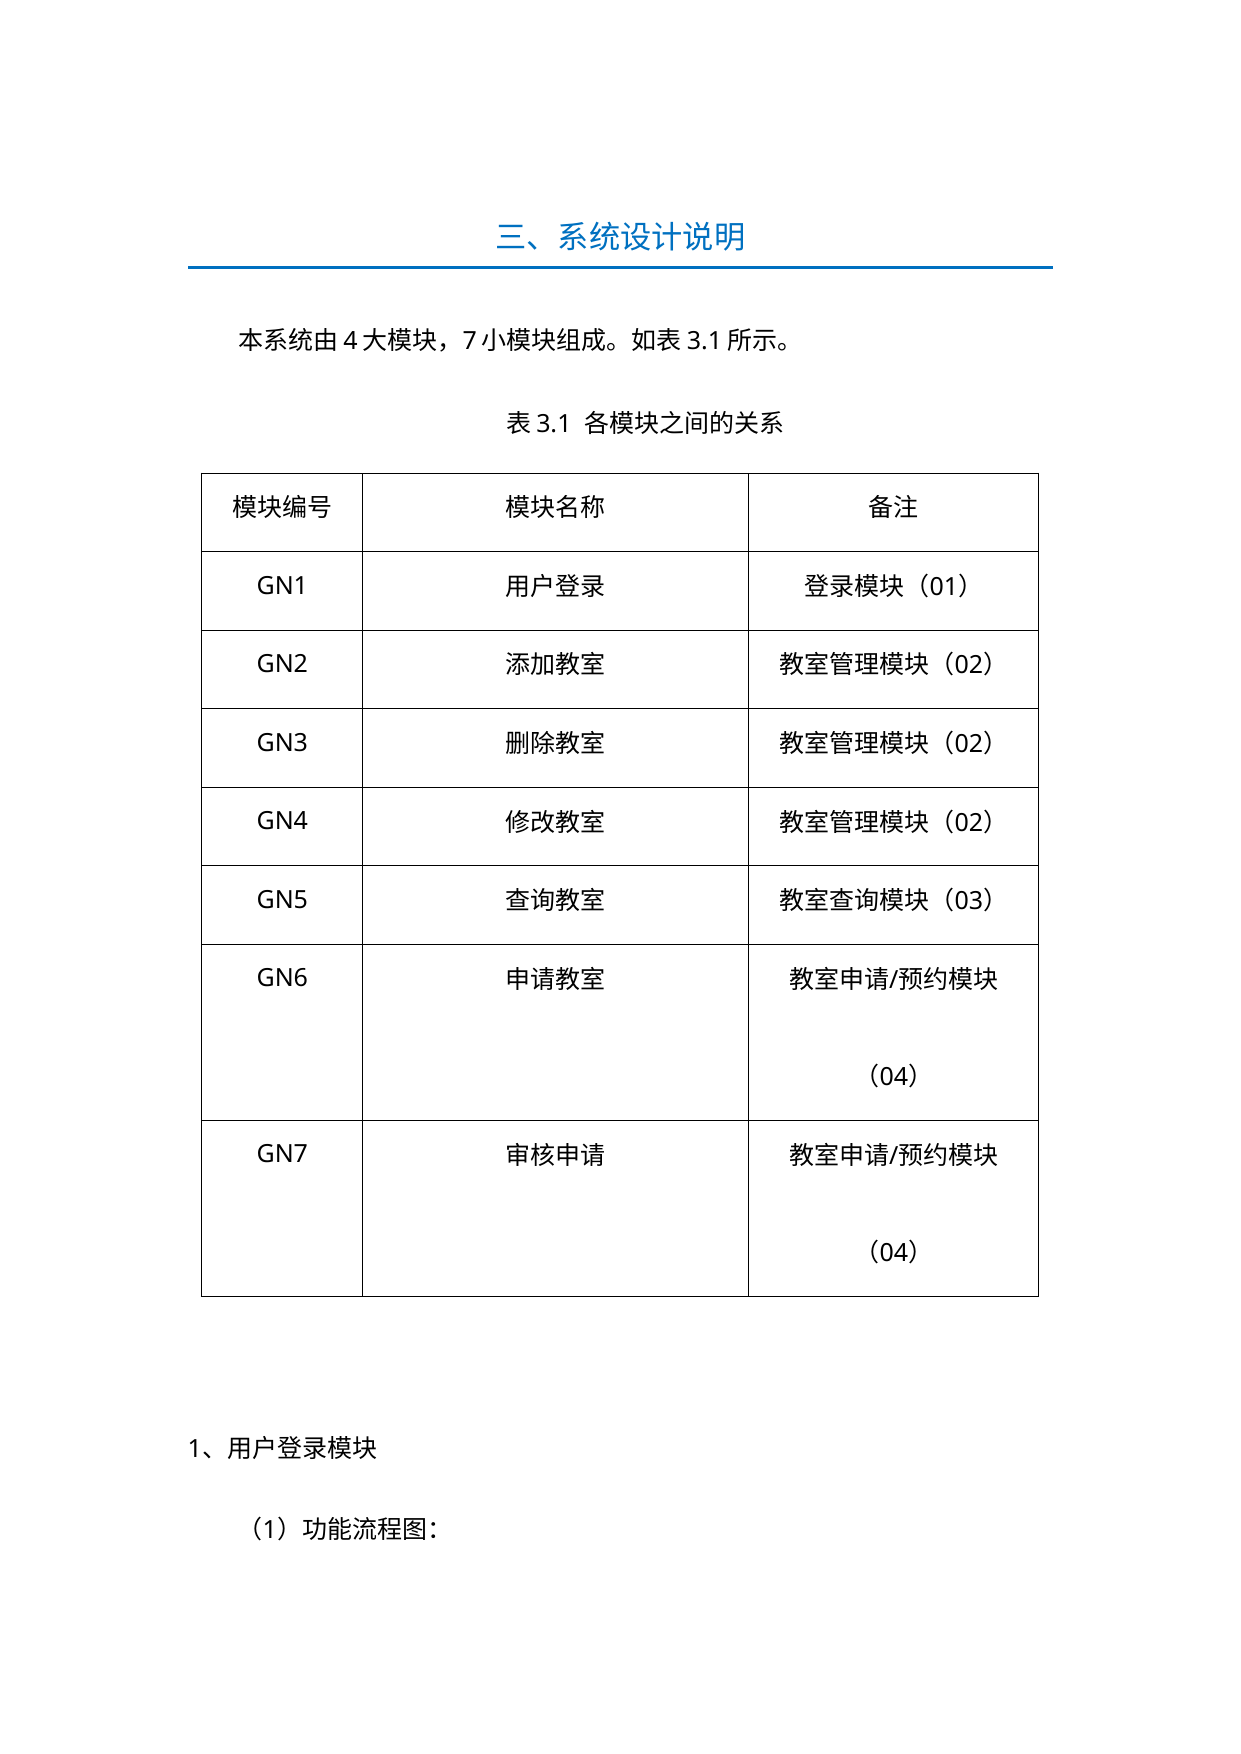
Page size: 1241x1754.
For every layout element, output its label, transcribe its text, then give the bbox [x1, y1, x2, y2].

table_cell 修改教室 [363, 788, 748, 865]
table_cell 教室管理模块（02） [749, 631, 1038, 708]
table_cell 教室申请/预约模块（04） [749, 1121, 1038, 1296]
table_header 模块名称 [363, 474, 748, 551]
table_cell 用户登录 [363, 552, 748, 629]
text 1、用户登录模块 [187, 1414, 1053, 1479]
subtitle 三、系统设计说明 [187, 212, 1053, 269]
table_cell GN5 [202, 866, 362, 944]
table_cell 教室申请/预约模块（04） [749, 945, 1038, 1120]
table_cell GN7 [202, 1121, 362, 1296]
table_cell 添加教室 [363, 631, 748, 708]
table_cell GN4 [202, 788, 362, 865]
table_cell 申请教室 [363, 945, 748, 1120]
table_cell 教室管理模块（02） [749, 709, 1038, 787]
table_cell 教室管理模块（02） [749, 788, 1038, 865]
table_cell GN1 [202, 552, 362, 629]
table_cell 审核申请 [363, 1121, 748, 1296]
table_cell 教室查询模块（03） [749, 866, 1038, 944]
table_cell 登录模块（01） [749, 552, 1038, 629]
table_cell GN2 [202, 631, 362, 708]
text （1）功能流程图： [187, 1495, 1053, 1560]
table_cell 删除教室 [363, 709, 748, 787]
table_cell GN6 [202, 945, 362, 1120]
text 表3.1 各模块之间的关系 [187, 389, 1053, 454]
table_header 备注 [749, 474, 1038, 551]
table_cell 查询教室 [363, 866, 748, 944]
table_header 模块编号 [202, 474, 362, 551]
text 本系统由4大模块，7小模块组成。如表3.1所示。 [187, 306, 1053, 371]
table_cell GN3 [202, 709, 362, 787]
